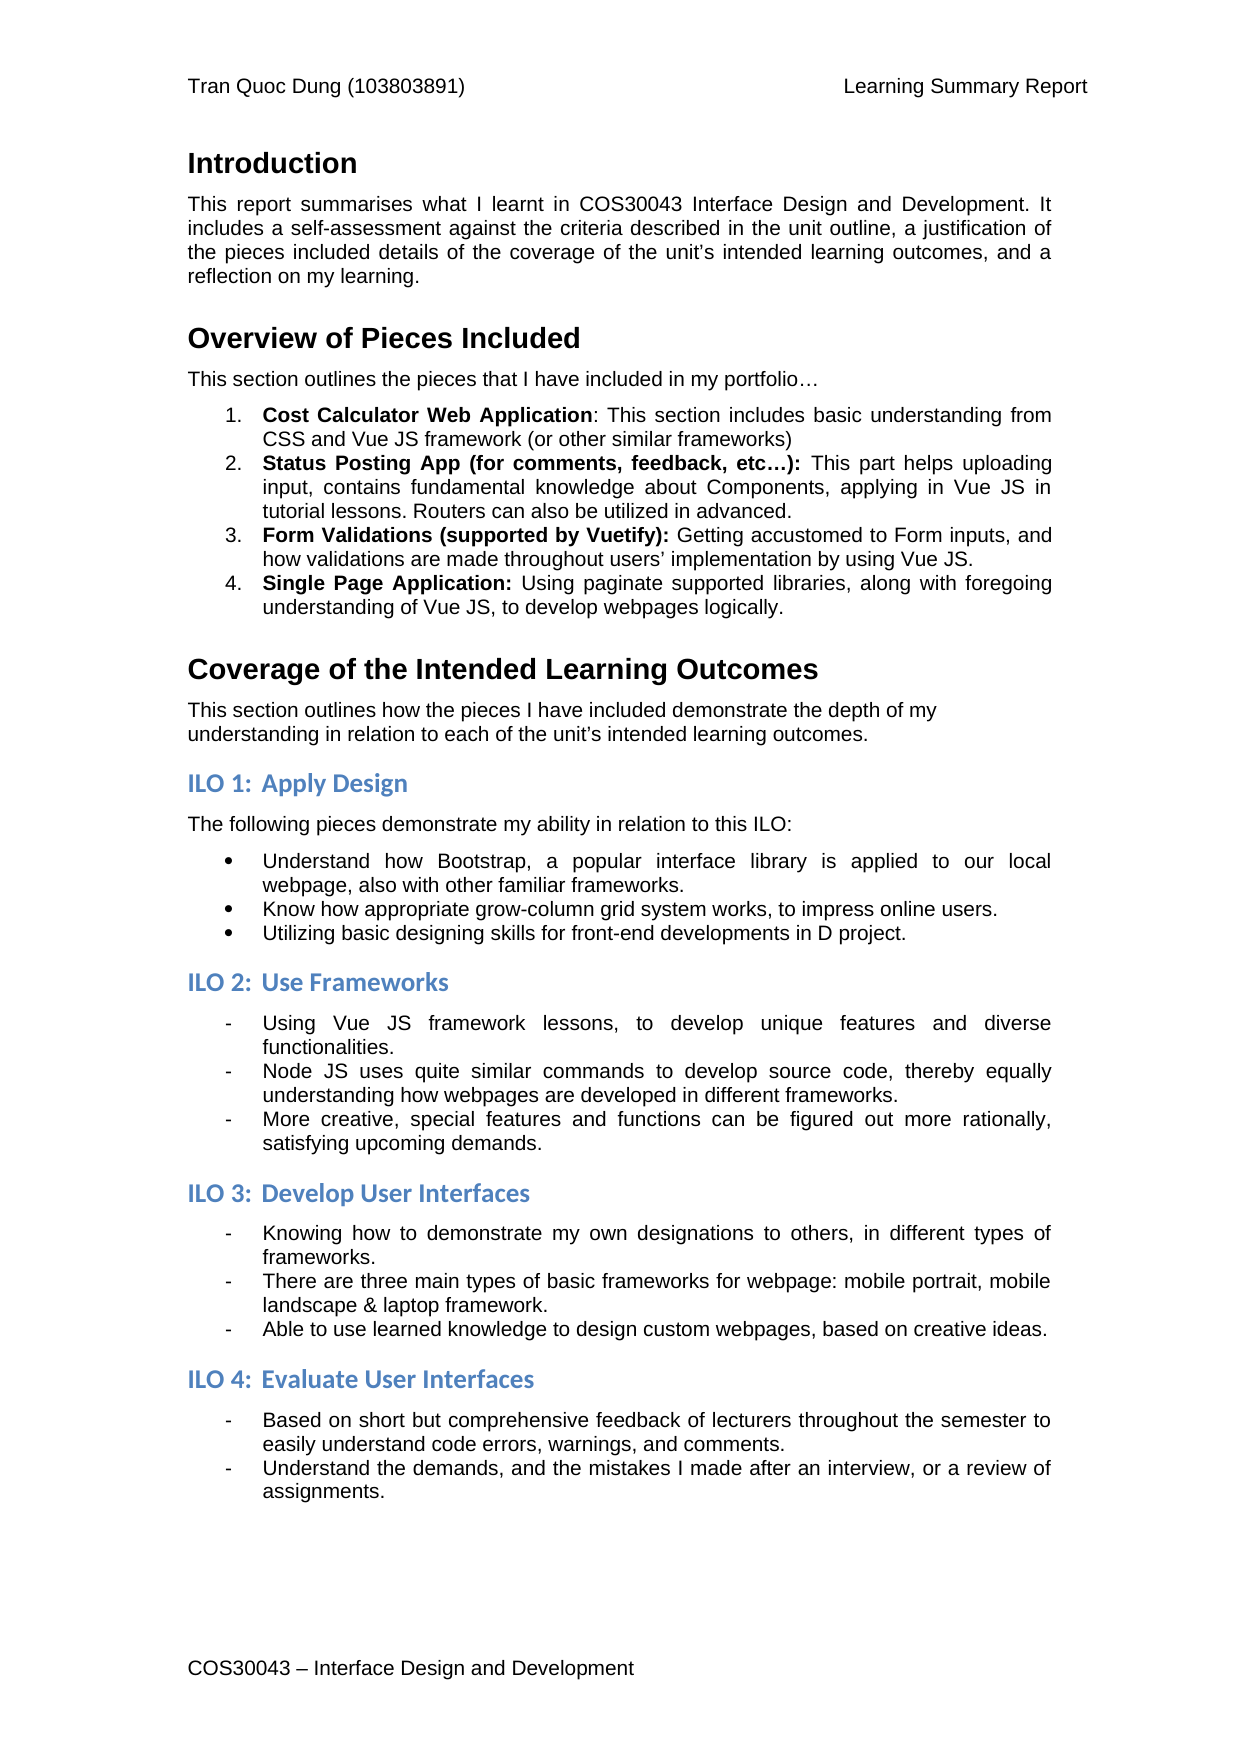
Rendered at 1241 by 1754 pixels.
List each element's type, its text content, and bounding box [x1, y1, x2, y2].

text This report summarises what I learnt in COS30043 Interface Design and Development. It includes a self-assessment against the criteria described in the unit outline, a justification of the pieces included details of the coverage of the unit’s intended learning outcomes, and a reflection on my learning. [187, 192, 1053, 287]
subtitle Coverage of the Intended Learning Outcomes [187, 656, 1053, 685]
subtitle ILO 3: Develop User Interfaces [187, 1176, 1053, 1209]
list Knowing how to demonstrate my own designations to others, in different types of frameworks. [225, 1221, 1053, 1269]
list Single Page Application: Using paginate supported libraries, along with foregoing understanding of Vue JS, to develop webpages logically. [225, 571, 1053, 619]
list More creative, special features and functions can be figured out more rationally, satisfying upcoming demands. [225, 1107, 1053, 1155]
list There are three main types of basic frameworks for webpage: mobile portrait, mobile landscape & laptop framework. [225, 1269, 1053, 1317]
list Cost Calculator Web Application: This section includes basic understanding from CSS and Vue JS framework (or other similar frameworks) [225, 403, 1053, 451]
subtitle Introduction [187, 150, 1053, 179]
list Based on short but comprehensive feedback of lecturers throughout the semester to easily understand code errors, warnings, and comments. [225, 1407, 1053, 1455]
subtitle ILO 4: Evaluate User Interfaces [187, 1362, 1053, 1395]
list Know how appropriate grow-column grid system works, to impress online users. [225, 897, 1053, 921]
list Understand how Bootstrap, a popular interface library is applied to our local webpage, also with other familiar frameworks. [225, 849, 1053, 897]
list Node JS uses quite similar commands to develop source code, thereby equally understanding how webpages are developed in different frameworks. [225, 1059, 1053, 1107]
subtitle ILO 1: Apply Design [187, 767, 1053, 800]
list Form Validations (supported by Vuetify): Getting accustomed to Form inputs, and how validations are made throughout users’ implementation by using Vue JS. [225, 523, 1053, 571]
text This section outlines the pieces that I have included in my portfolio… [187, 367, 1053, 391]
list Status Posting App (for comments, feedback, etc…): This part helps uploading input, contains fundamental knowledge about Components, applying in Vue JS in tutorial lessons. Routers can also be utilized in advanced. [225, 451, 1053, 523]
list Using Vue JS framework lessons, to develop unique features and diverse functionalities. [225, 1011, 1053, 1059]
subtitle Overview of Pieces Included [187, 325, 1053, 354]
list Able to use learned knowledge to design custom webpages, based on creative ideas. [225, 1317, 1053, 1341]
subtitle ILO 2: Use Frameworks [187, 966, 1053, 999]
text The following pieces demonstrate my ability in relation to this ILO: [187, 812, 1053, 836]
text This section outlines how the pieces I have included demonstrate the depth of my understanding in relation to each of the unit’s intended learning outcomes. [187, 698, 1053, 746]
list Utilizing basic designing skills for front-end developments in D project. [225, 921, 1053, 945]
list Understand the demands, and the mistakes I made after an interview, or a review of assignments. [225, 1455, 1053, 1503]
